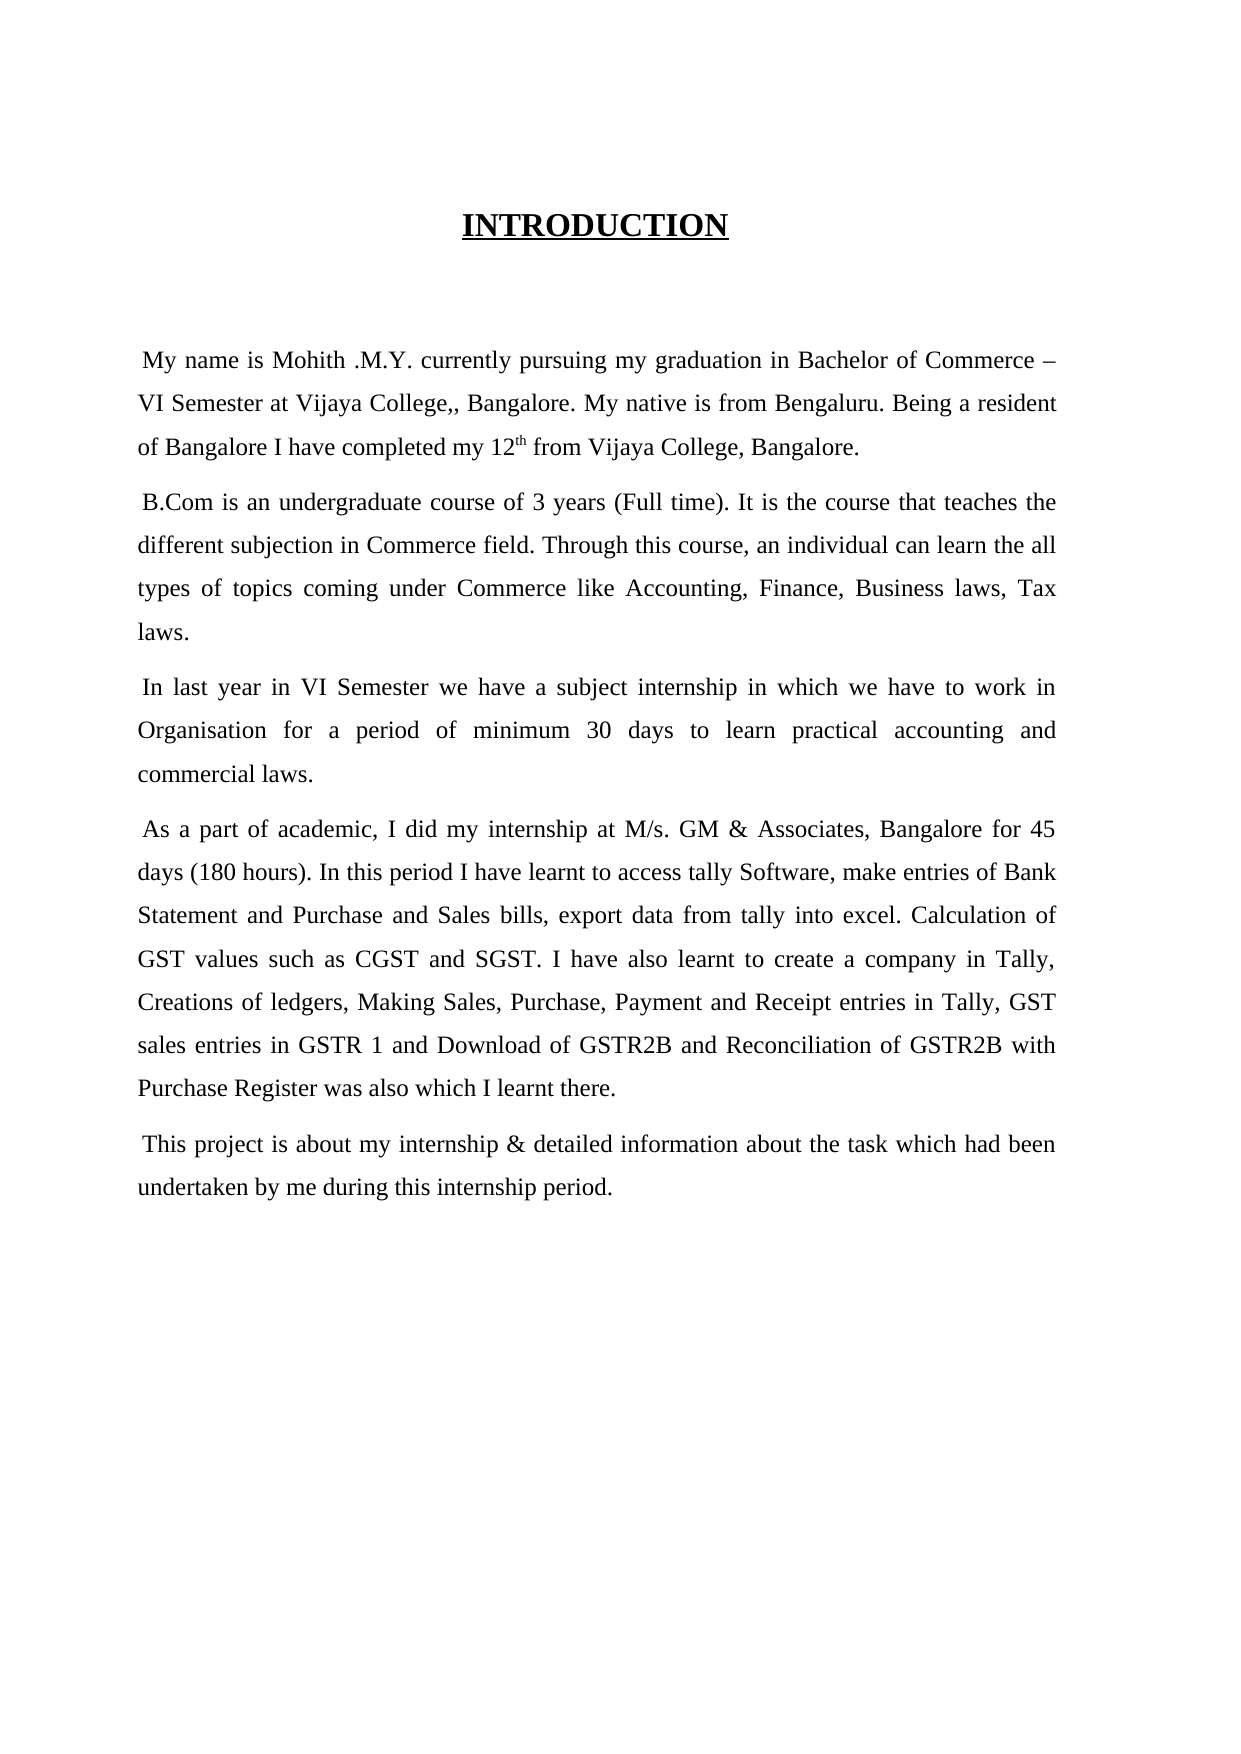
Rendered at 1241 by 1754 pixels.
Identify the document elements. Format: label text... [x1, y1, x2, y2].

text In last year in VI Semester we have a subject internship in which we have to work in Organisation for a period of minimum 30 days to learn practical accounting and commercial laws. [137, 672, 1057, 788]
text My name is Mohith .M.Y. currently pursuing my graduation in Bachelor of Commerce – VI Semester at Vijaya College,, Bangalore. My native is from Bengaluru. Being a resident of Bangalore I have completed my 12th from Vijaya College, Bangalore. [137, 345, 1057, 460]
text This project is about my internship & detailed information about the task which had been undertaken by me during this internship period. [137, 1129, 1057, 1201]
text As a part of academic, I did my internship at M/s. GM & Associates, Bangalore for 45 days (180 hours). In this period I have learnt to access tally Software, make entries of Bank Statement and Purchase and Sales bills, export data from tally into excel. Calculation of GST values such as CGST and SGST. I have also learnt to create a company in Tally, Creations of ledgers, Making Sales, Purchase, Payment and Receipt entries in Tally, GST sales entries in GSTR 1 and Download of GSTR2B and Reconciliation of GSTR2B with Purchase Register was also which I learnt there. [137, 814, 1057, 1102]
text INTRODUCTION [127, 205, 1063, 243]
text B.Com is an undergraduate course of 3 years (Full time). It is the course that teaches the different subjection in Commerce field. Through this course, an individual can learn the all types of topics coming under Commerce like Accounting, Finance, Business laws, Tax laws. [137, 487, 1057, 645]
